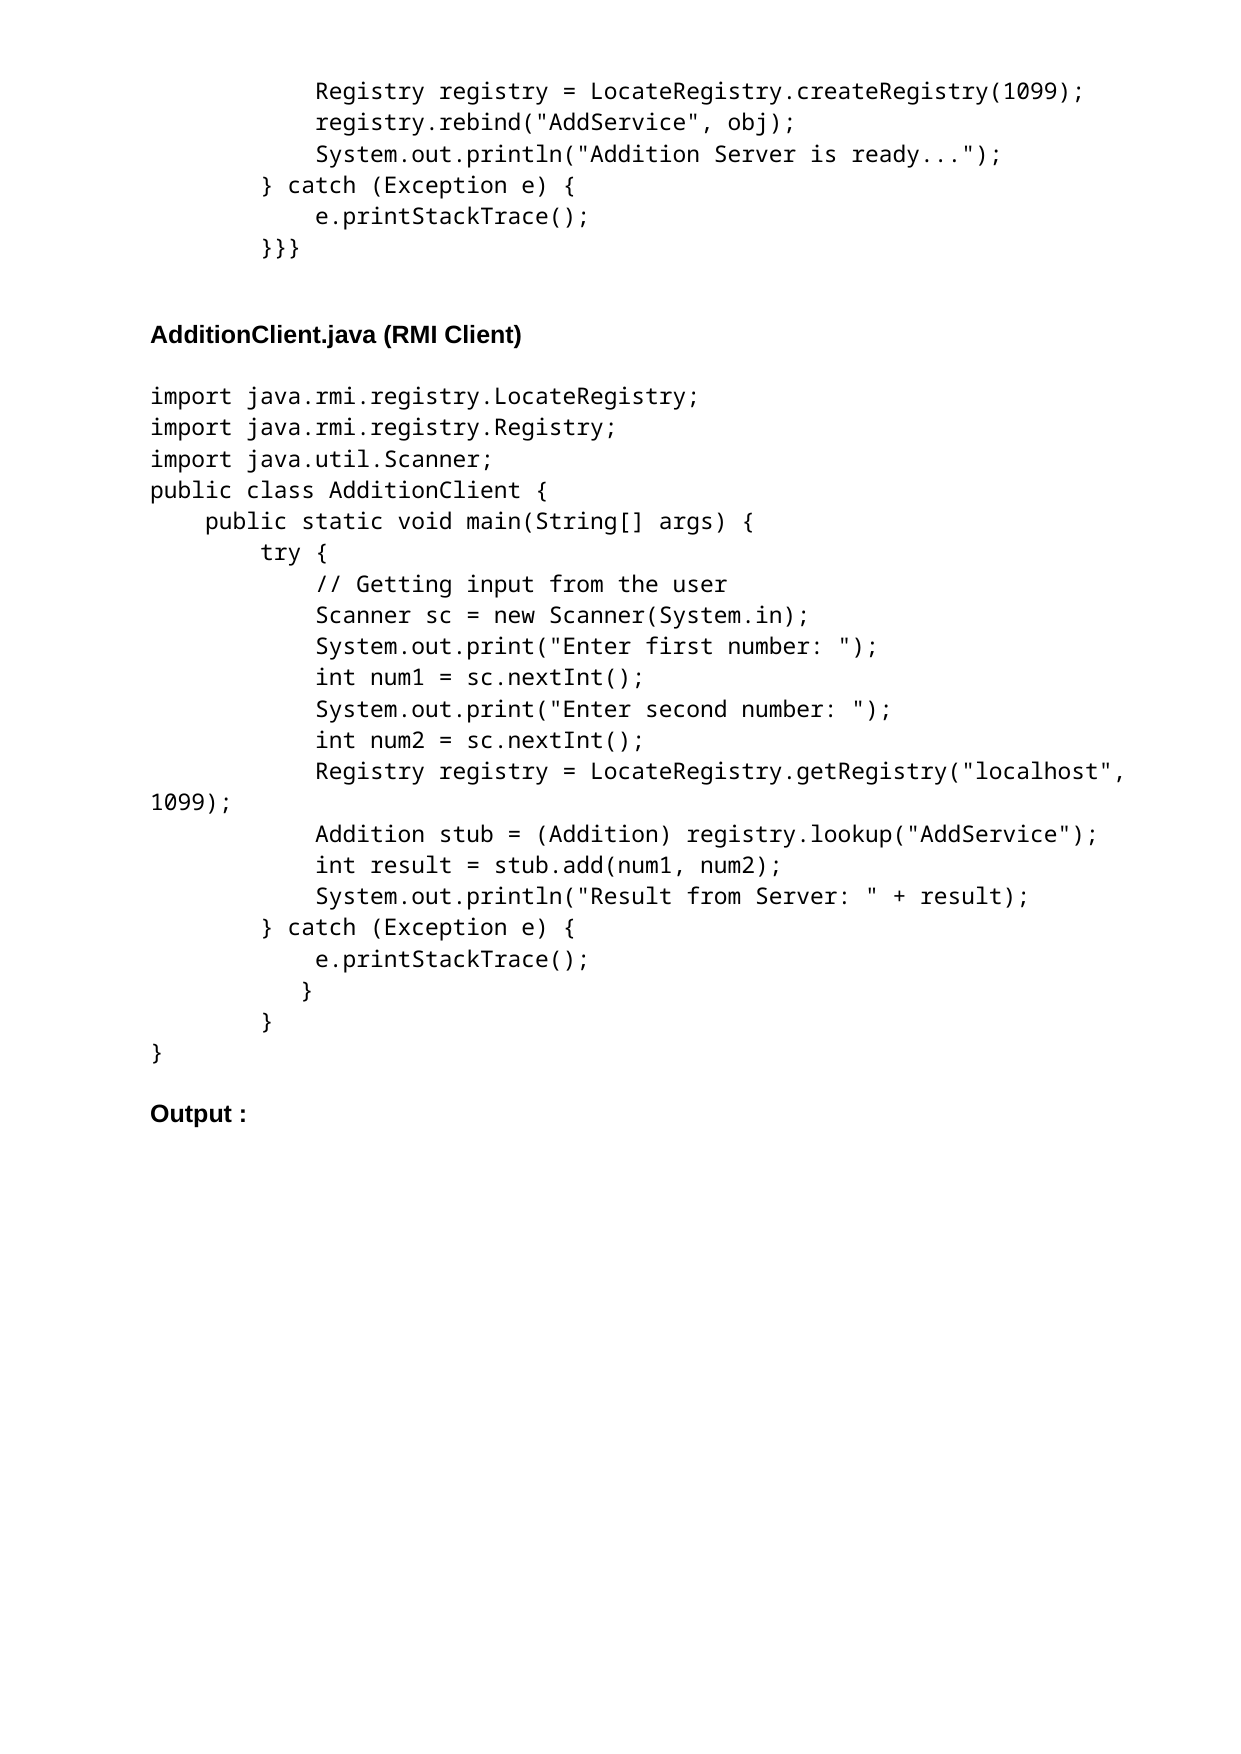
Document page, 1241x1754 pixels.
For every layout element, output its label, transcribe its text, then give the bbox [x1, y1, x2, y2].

text }}} [150, 231, 1165, 262]
text import java.util.Scanner; [150, 442, 1165, 474]
text e.printStackTrace(); [150, 200, 1165, 231]
text System.out.print("Enter second number: "); [150, 692, 1165, 724]
text System.out.println("Result from Server: " + result); [150, 880, 1165, 911]
text int num2 = sc.nextInt(); [150, 724, 1165, 755]
text } [150, 974, 1165, 1005]
text e.printStackTrace(); [150, 942, 1165, 974]
text int result = stub.add(num1, num2); [150, 849, 1165, 880]
text System.out.print("Enter first number: "); [150, 630, 1165, 661]
text // Getting input from the user [150, 567, 1165, 599]
text } catch (Exception e) { [150, 169, 1165, 200]
text Output : [150, 1099, 1165, 1127]
text Addition stub = (Addition) registry.lookup("AddService"); [150, 817, 1165, 849]
text Registry registry = LocateRegistry.getRegistry("localhost", 1099); [150, 755, 1165, 817]
text Registry registry = LocateRegistry.createRegistry(1099); [150, 75, 1165, 106]
text } catch (Exception e) { [150, 911, 1165, 942]
text } [150, 1005, 1165, 1036]
text } [150, 1036, 1165, 1067]
text registry.rebind("AddService", obj); [150, 106, 1165, 137]
text AdditionClient.java (RMI Client) [150, 320, 1165, 349]
text public static void main(String[] args) { [150, 505, 1165, 536]
text import java.rmi.registry.Registry; [150, 411, 1165, 442]
text public class AdditionClient { [150, 474, 1165, 505]
text Scanner sc = new Scanner(System.in); [150, 599, 1165, 630]
text int num1 = sc.nextInt(); [150, 661, 1165, 692]
text System.out.println("Addition Server is ready..."); [150, 137, 1165, 169]
text try { [150, 536, 1165, 567]
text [150, 380, 1165, 411]
